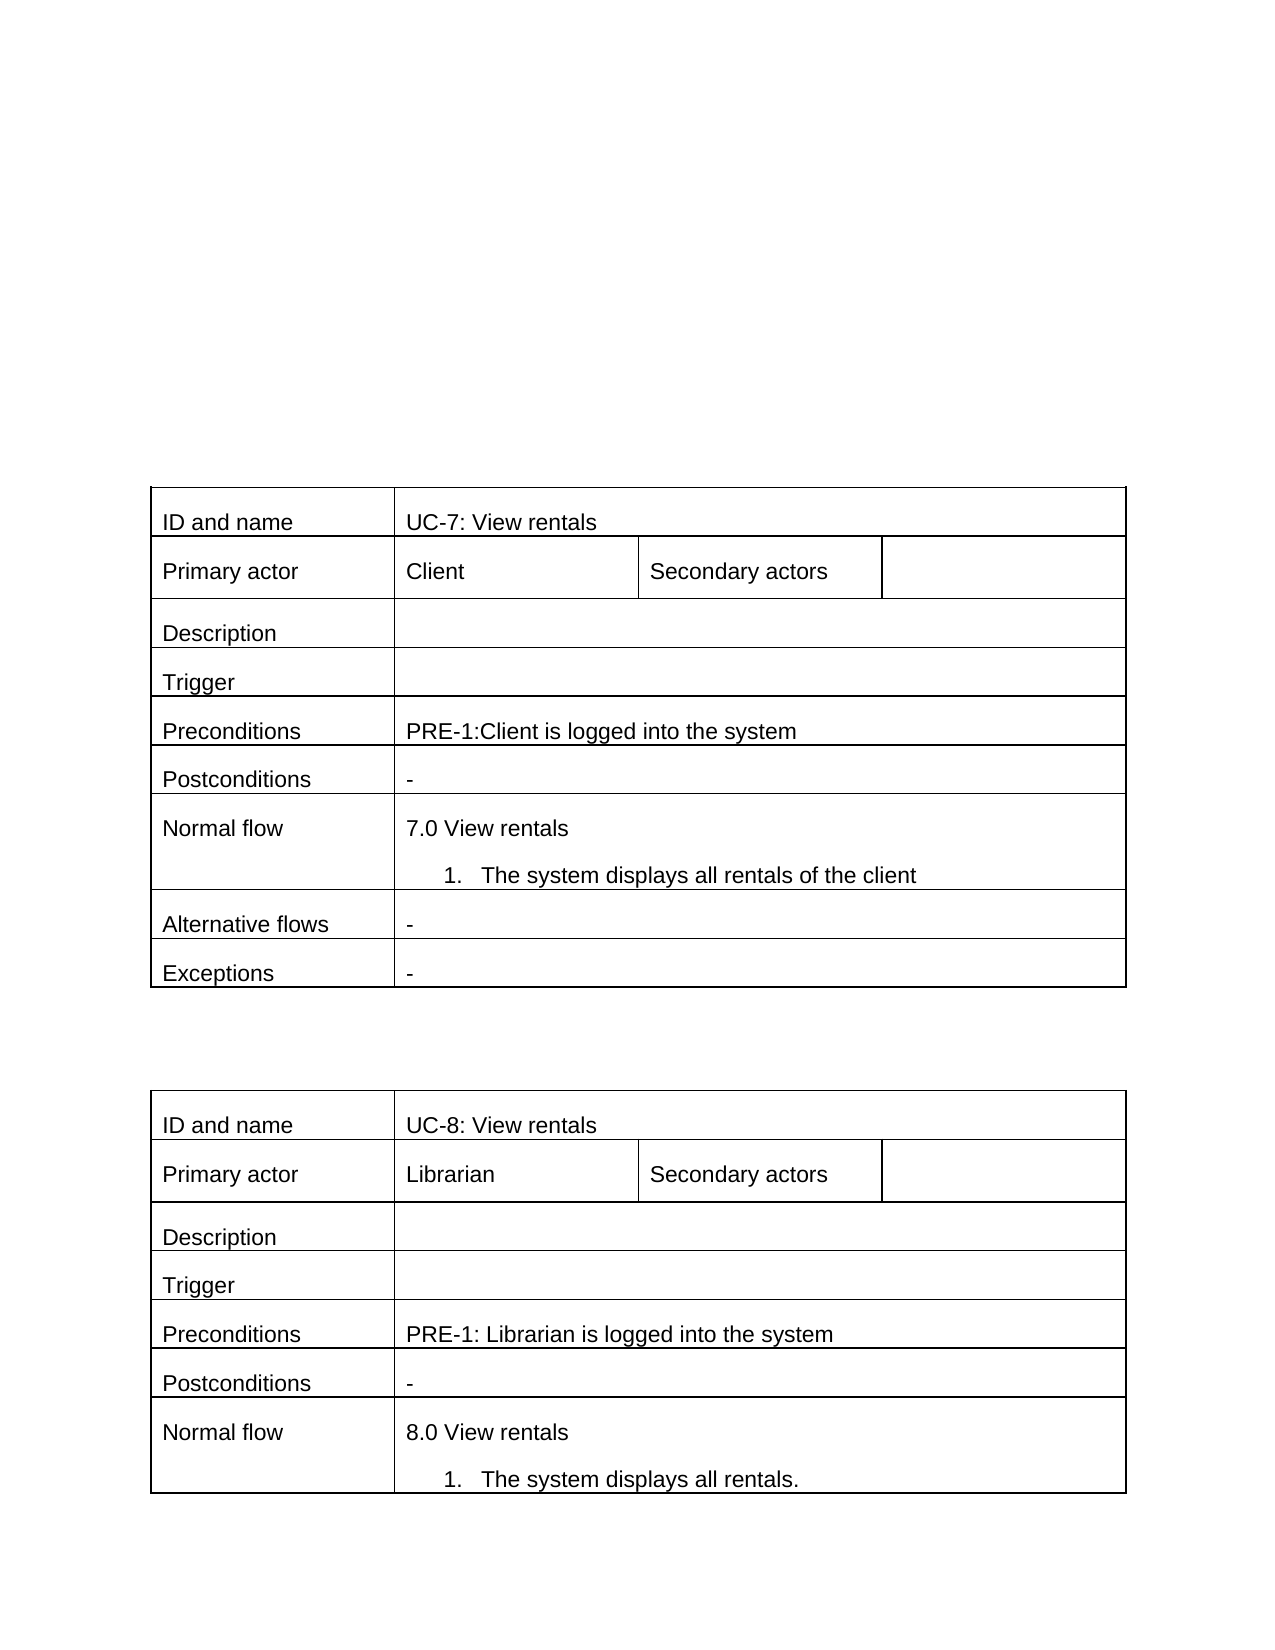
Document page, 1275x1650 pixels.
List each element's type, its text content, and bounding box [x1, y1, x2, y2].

table_cell [395, 1251, 1125, 1298]
table_header UC-7: View rentals [395, 488, 1125, 535]
table_cell - [395, 1349, 1125, 1396]
table_cell - [395, 890, 1125, 937]
table_cell [395, 1203, 1125, 1250]
table_header ID and name [152, 1091, 394, 1138]
table_cell PRE-1: Librarian is logged into the system [395, 1300, 1125, 1347]
table_cell [883, 1140, 1125, 1201]
table_cell Postconditions [152, 1349, 394, 1396]
table_cell Trigger [152, 1251, 394, 1298]
table_cell Preconditions [152, 1300, 394, 1347]
table_cell Normal flow [152, 794, 394, 889]
table_header UC-8: View rentals [395, 1091, 1125, 1138]
table_cell Description [152, 1203, 394, 1250]
table_cell 8.0 View rentals The system displays all rentals. [395, 1398, 1125, 1492]
table_cell [395, 599, 1125, 646]
table_cell Secondary actors [639, 537, 881, 598]
table_cell 7.0 View rentals The system displays all rentals of the client [395, 794, 1125, 889]
table_header ID and name [152, 488, 394, 535]
table_cell Postconditions [152, 746, 394, 793]
table_cell Client [395, 537, 638, 598]
table_cell [883, 537, 1125, 598]
table_cell Description [152, 599, 394, 646]
table_cell [395, 648, 1125, 695]
table_cell Primary actor [152, 1140, 394, 1201]
table_cell - [395, 939, 1125, 986]
table_cell - [395, 746, 1125, 793]
table_cell Librarian [395, 1140, 638, 1201]
table_cell Trigger [152, 648, 394, 695]
table_cell Preconditions [152, 697, 394, 744]
table_cell Normal flow [152, 1398, 394, 1492]
table_cell Secondary actors [639, 1140, 881, 1201]
table_cell Primary actor [152, 537, 394, 598]
table_cell Alternative flows [152, 890, 394, 937]
table_cell PRE-1:Client is logged into the system [395, 697, 1125, 744]
table_cell Exceptions [152, 939, 394, 986]
